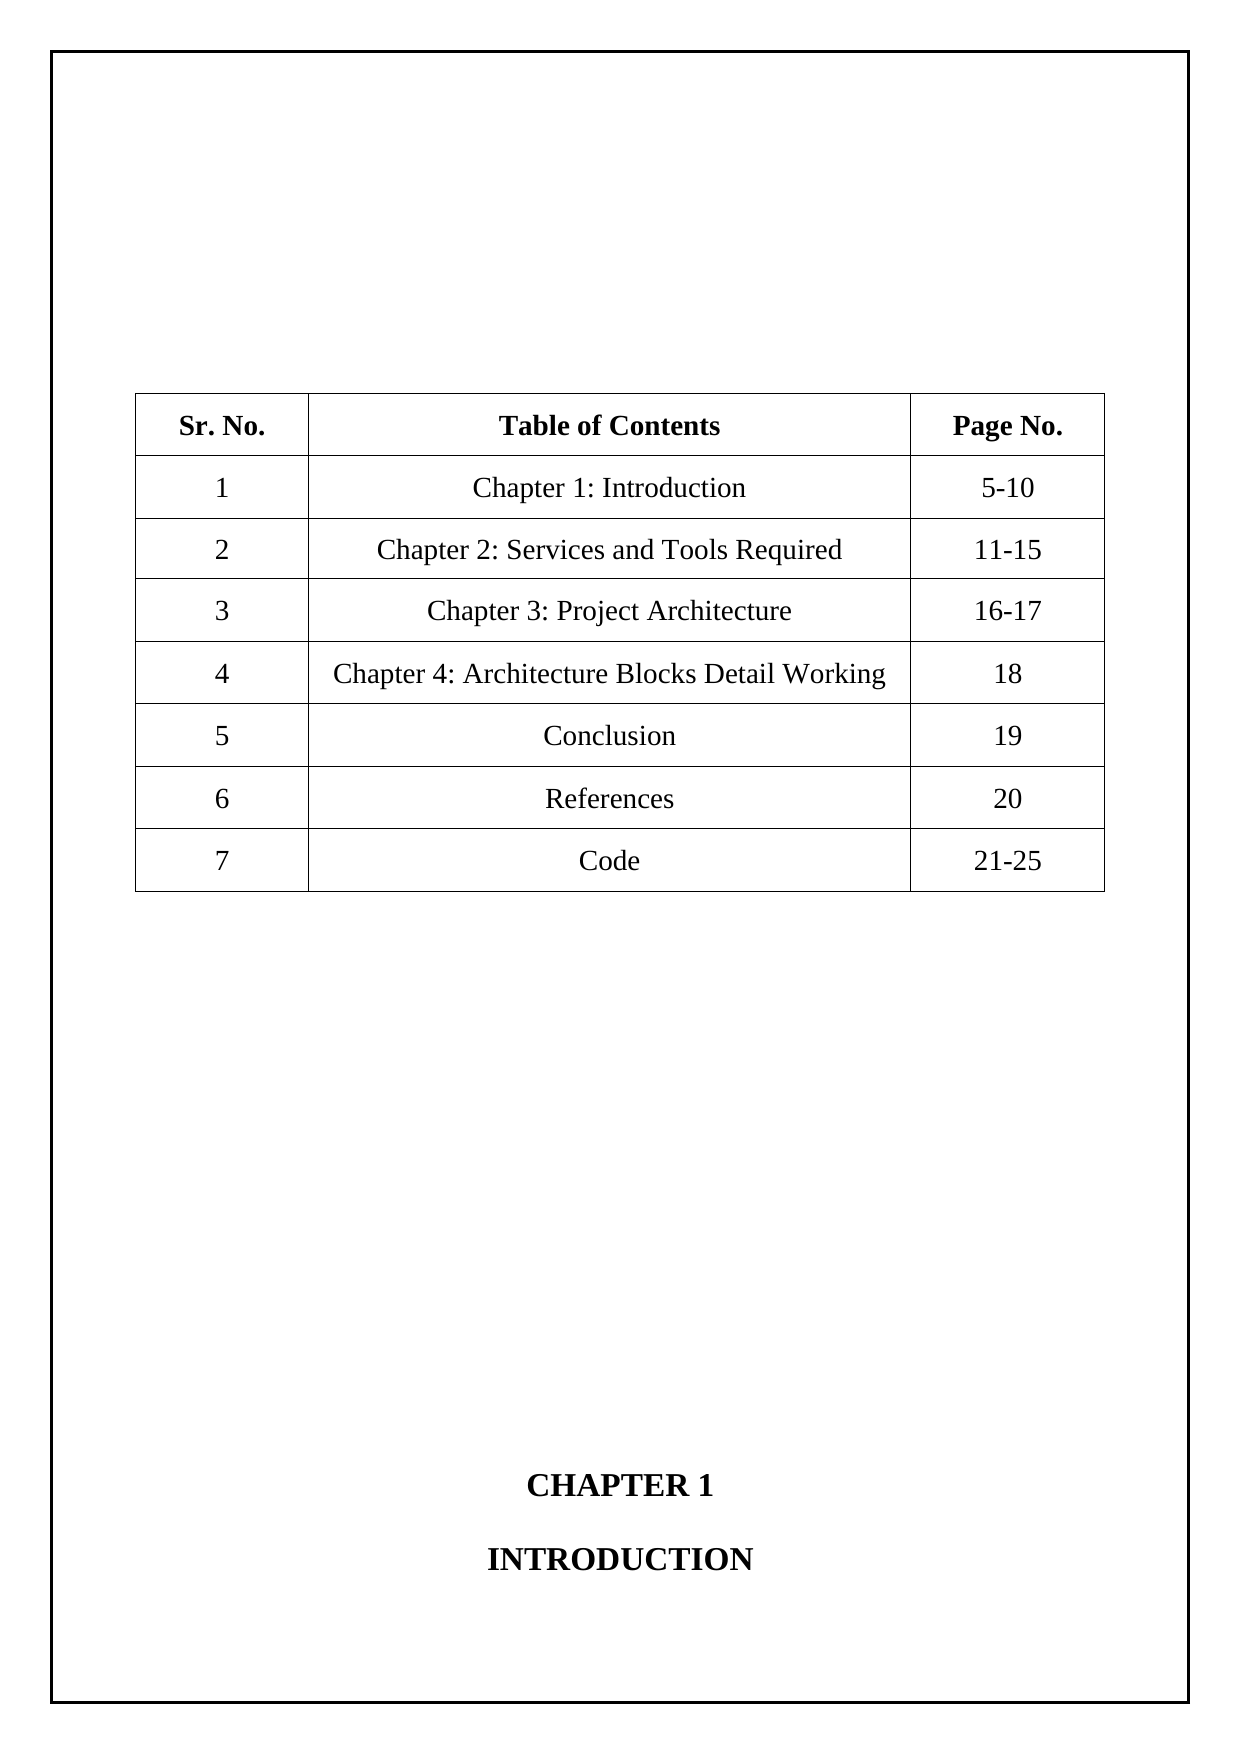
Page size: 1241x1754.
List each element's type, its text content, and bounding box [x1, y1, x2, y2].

text CHAPTER 1 [150, 1465, 1090, 1503]
table_cell 18 [911, 642, 1104, 703]
table_cell 5-10 [911, 456, 1104, 518]
table_cell 20 [911, 767, 1104, 828]
table_cell Code [309, 829, 910, 891]
table_cell Chapter 4: Architecture Blocks Detail Working [309, 642, 910, 703]
table_header Sr. No. [136, 394, 308, 455]
table_header Page No. [911, 394, 1104, 455]
table_cell Conclusion [309, 704, 910, 766]
table_cell Chapter 2: Services and Tools Required [309, 519, 910, 578]
table_cell 19 [911, 704, 1104, 766]
text INTRODUCTION [150, 1539, 1090, 1577]
table_cell Chapter 3: Project Architecture [309, 579, 910, 641]
table_cell 21-25 [911, 829, 1104, 891]
table_cell References [309, 767, 910, 828]
table_cell 2 [136, 519, 308, 578]
table_header Table of Contents [309, 394, 910, 455]
table_cell 11-15 [911, 519, 1104, 578]
table_cell 7 [136, 829, 308, 891]
table_cell 6 [136, 767, 308, 828]
table_cell 16-17 [911, 579, 1104, 641]
table_cell 1 [136, 456, 308, 518]
table_cell 5 [136, 704, 308, 766]
table_cell 3 [136, 579, 308, 641]
table_cell Chapter 1: Introduction [309, 456, 910, 518]
table_cell 4 [136, 642, 308, 703]
